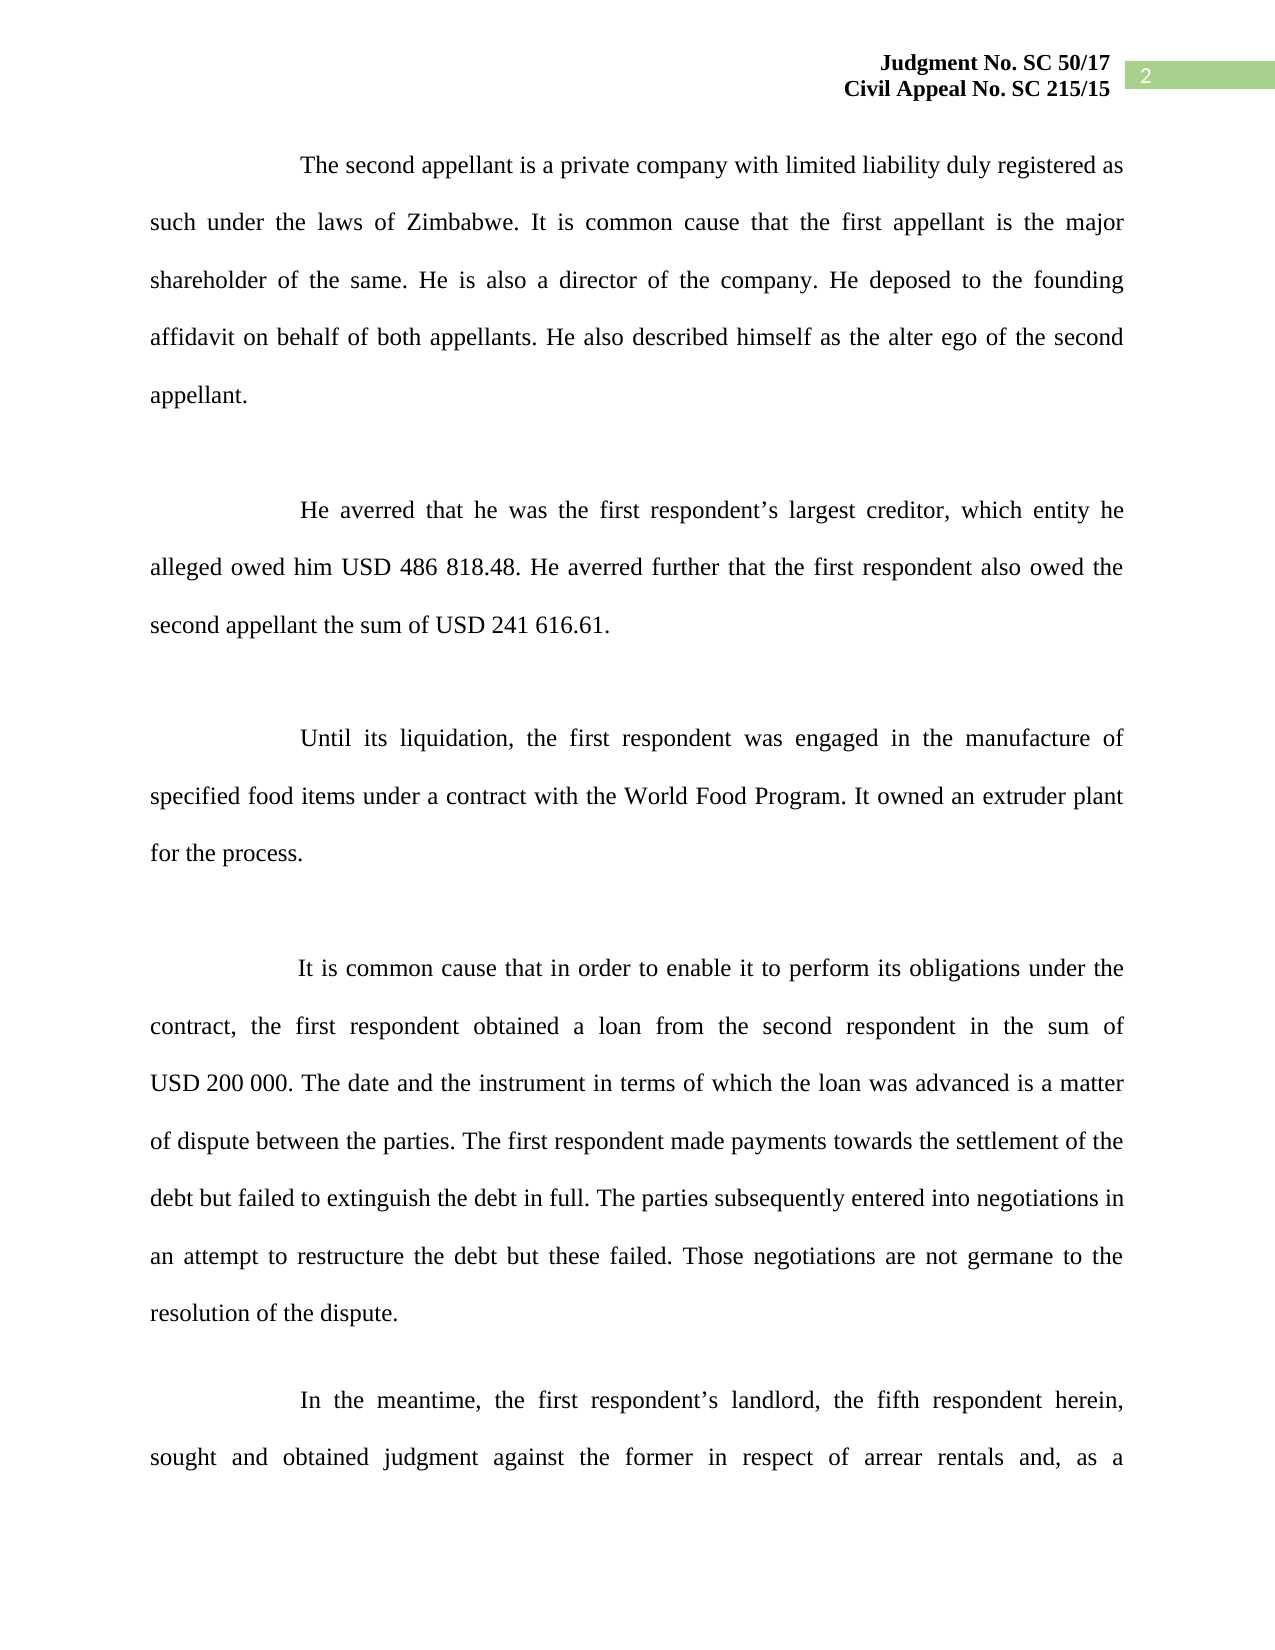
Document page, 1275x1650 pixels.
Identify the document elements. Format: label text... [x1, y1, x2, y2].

text Until its liquidation, the first respondent was engaged in the manufacture of specified food items under a contract with the World Food Program. It owned an extruder plant for the process. [150, 723, 1125, 867]
text The second appellant is a private company with limited liability duly registered as such under the laws of Zimbabwe. It is common cause that the first appellant is the major shareholder of the same. He is also a director of the company. He deposed to the founding affidavit on behalf of both appellants. He also described himself as the alter ego of the second appellant. [150, 150, 1125, 409]
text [150, 1385, 1125, 1471]
text It is common cause that in order to enable it to perform its obligations under the contract, the first respondent obtained a loan from the second respondent in the sum of USD 200 000. The date and the instrument in terms of which the loan was advanced is a matter of dispute between the parties. The first respondent made payments towards the settlement of the debt but failed to extinguish the debt in full. The parties subsequently entered into negotiations in an attempt to restructure the debt but these failed. Those negotiations are not germane to the resolution of the dispute. [150, 953, 1125, 1327]
text He averred that he was the first respondent’s largest creditor, which entity he alleged owed him USD 486 818.48. He averred further that the first respondent also owed the second appellant the sum of USD 241 616.61. [150, 495, 1125, 639]
